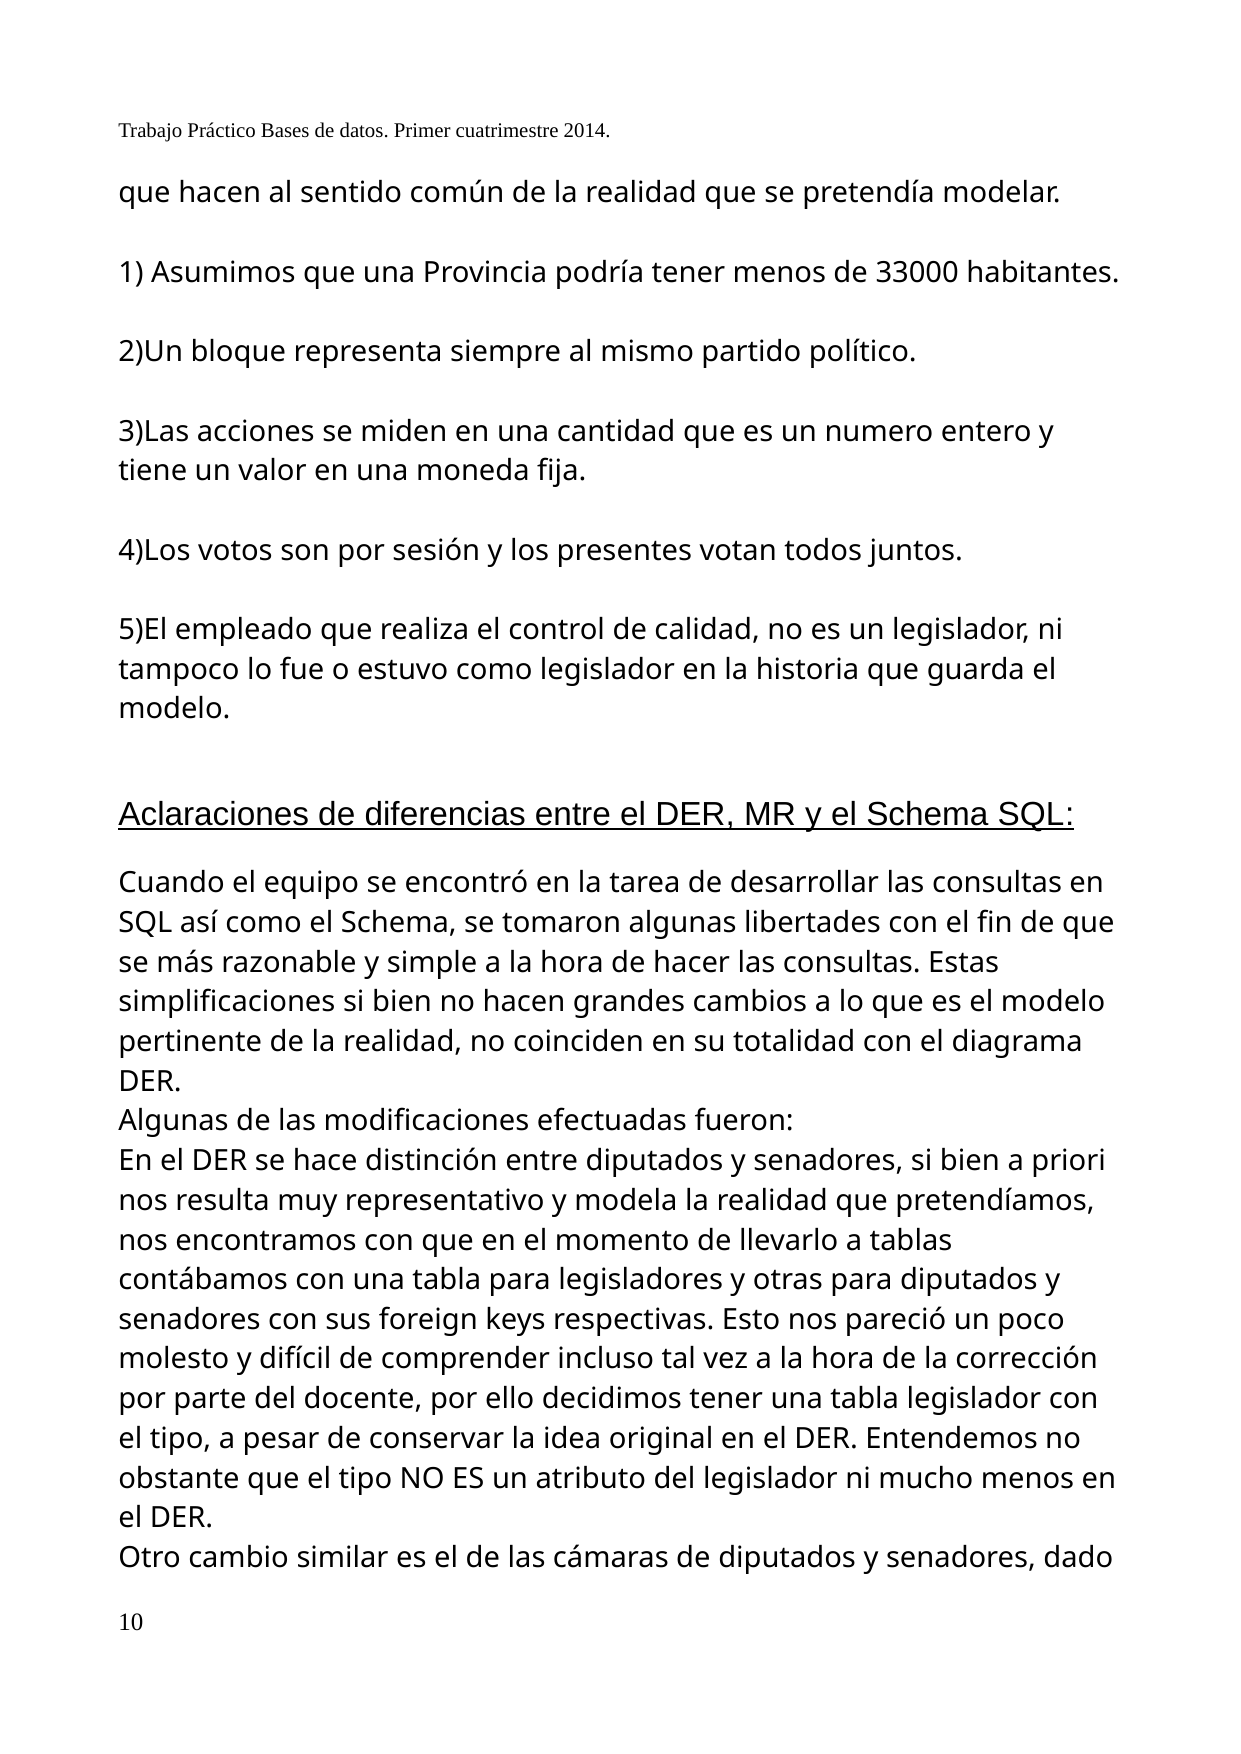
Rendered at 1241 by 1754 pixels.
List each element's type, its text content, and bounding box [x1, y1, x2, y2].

text 1) Asumimos que una Provincia podría tener menos de 33000 habitantes. [118, 251, 1122, 291]
text En el DER se hace distinción entre diputados y senadores, si bien a priori nos resulta muy representativo y modela la realidad que pretendíamos, nos encontramos con que en el momento de llevarlo a tablas contábamos con una tabla para legisladores y otras para diputados y senadores con sus foreign keys respectivas. Esto nos pareció un poco molesto y difícil de comprender incluso tal vez a la hora de la corrección por parte del docente, por ello decidimos tener una tabla legislador con el tipo, a pesar de conservar la idea original en el DER. Entendemos no obstante que el tipo NO ES un atributo del legislador ni mucho menos en el DER. [118, 1139, 1122, 1536]
text Cuando el equipo se encontró en la tarea de desarrollar las consultas en SQL así como el Schema, se tomaron algunas libertades con el fin de que se más razonable y simple a la hora de hacer las consultas. Estas simplificaciones si bien no hacen grandes cambios a lo que es el modelo pertinente de la realidad, no coinciden en su totalidad con el diagrama DER. Algunas de las modificaciones efectuadas fueron: [118, 862, 1122, 1139]
text 5)El empleado que realiza el control de calidad, no es un legislador, ni tampoco lo fue o estuvo como legislador en la historia que guarda el modelo. [118, 608, 1122, 727]
text 2)Un bloque representa siempre al mismo partido político. [118, 330, 1122, 370]
text 3)Las acciones se miden en una cantidad que es un numero entero y tiene un valor en una moneda fija. [118, 410, 1122, 489]
text 4)Los votos son por sesión y los presentes votan todos juntos. [118, 529, 1122, 568]
text Aclaraciones de diferencias entre el DER, MR y el Schema SQL: [118, 794, 1122, 833]
